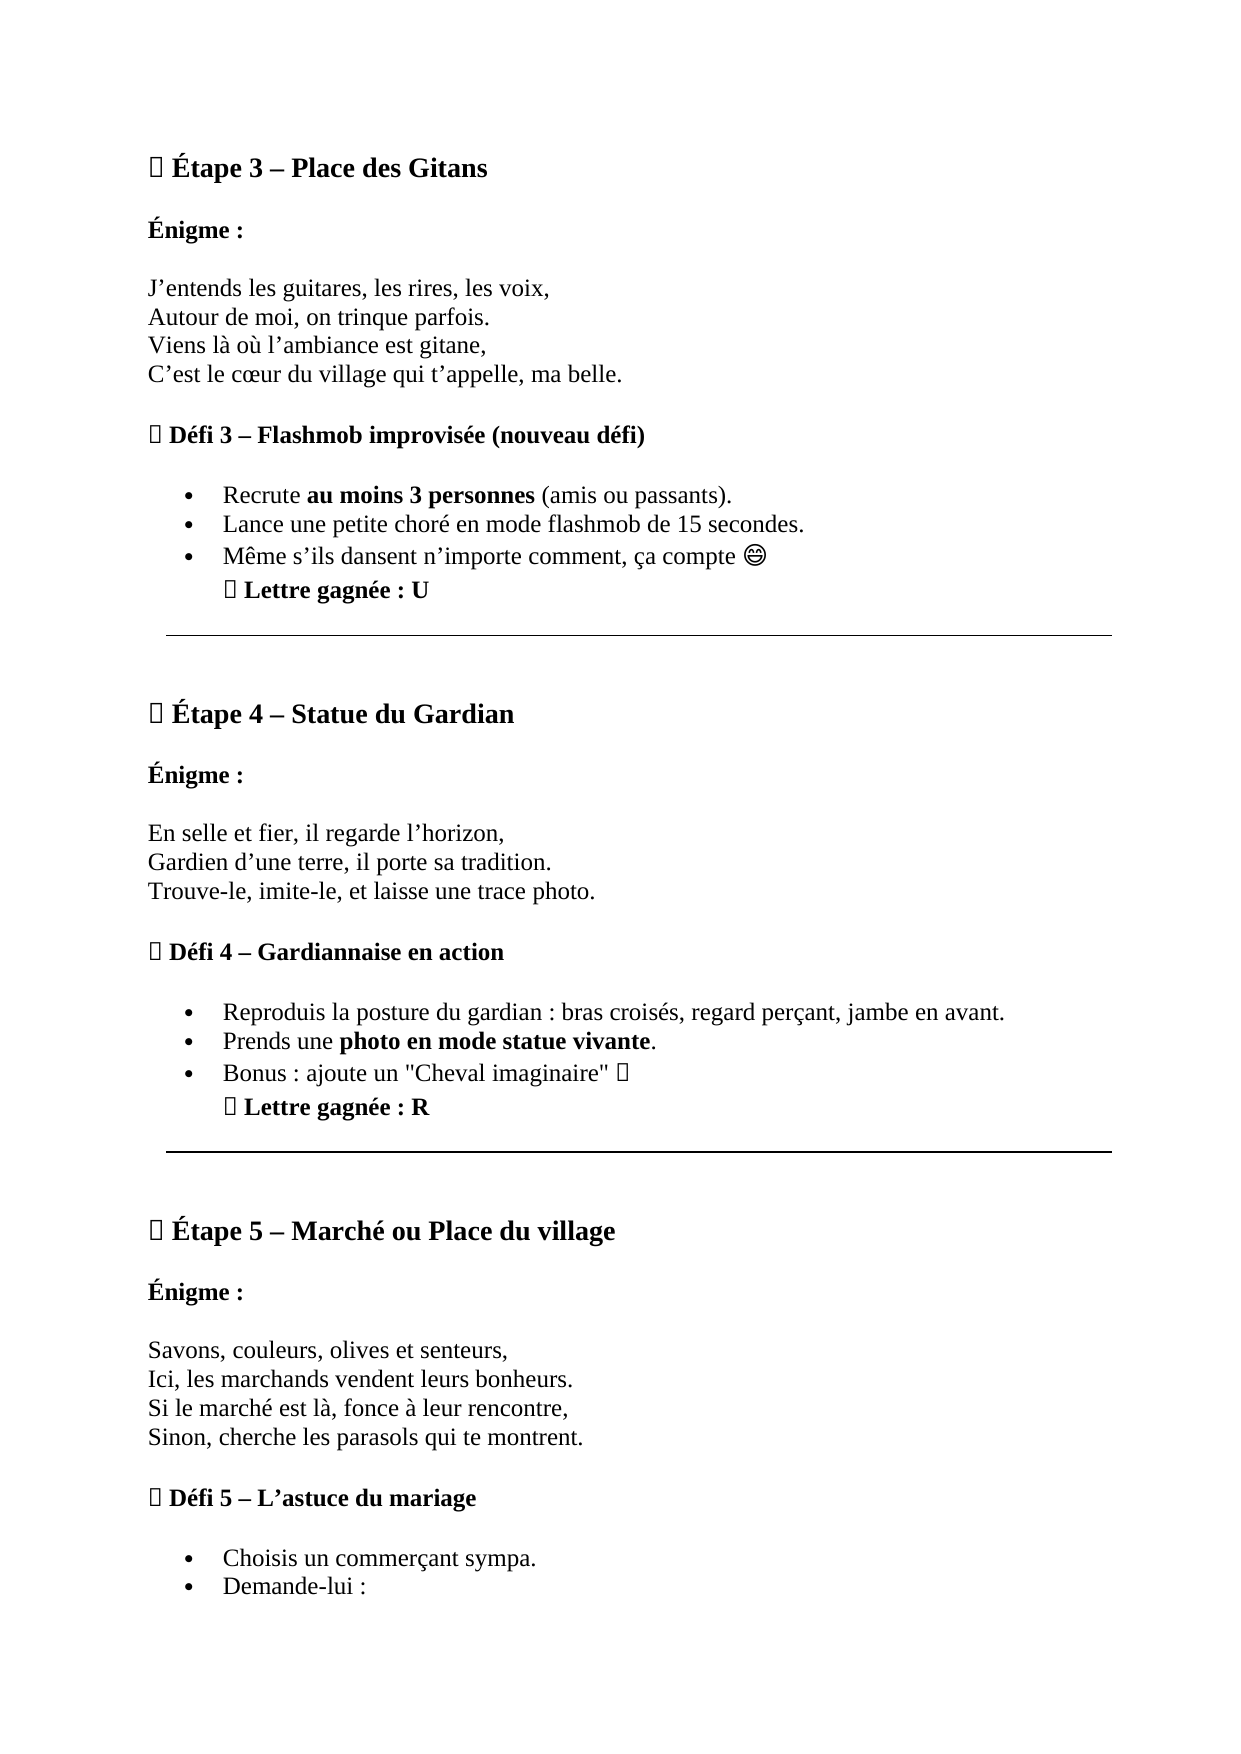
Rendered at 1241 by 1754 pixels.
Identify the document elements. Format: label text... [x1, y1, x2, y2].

text 🎯 Défi 5 – L’astuce du mariage [148, 1479, 1093, 1513]
list Demande-lui : [185, 1571, 1093, 1600]
list Reproduis la posture du gardian : bras croisés, regard perçant, jambe en avant. [185, 997, 1093, 1026]
text 💃 Étape 3 – Place des Gitans [148, 148, 1093, 186]
list Recrute au moins 3 personnes (amis ou passants). [185, 480, 1093, 509]
text 🐎 Étape 4 – Statue du Gardian [148, 693, 1093, 731]
list Prends une photo en mode statue vivante. [185, 1026, 1093, 1055]
list Lance une petite choré en mode flashmob de 15 secondes. [185, 509, 1093, 538]
text En selle et fier, il regarde l’horizon, Gardien d’une terre, il porte sa tradition. Trouve-le, imite-le, et laisse une trace photo. [148, 818, 1093, 905]
list Bonus : ajoute un "Cheval imaginaire" 🐴 📩 Lettre gagnée : R [185, 1055, 1093, 1123]
text Énigme : [148, 1277, 1093, 1306]
text 🧺 Étape 5 – Marché ou Place du village [148, 1210, 1093, 1248]
list Même s’ils dansent n’importe comment, ça compte 😄 📩 Lettre gagnée : U [185, 538, 1093, 606]
list Choisis un commerçant sympa. [185, 1543, 1093, 1571]
text Énigme : [148, 215, 1093, 244]
text Énigme : [148, 761, 1093, 789]
text 🎯 Défi 3 – Flashmob improvisée (nouveau défi) [148, 417, 1093, 451]
text Savons, couleurs, olives et senteurs, Ici, les marchands vendent leurs bonheurs. Si le marché est là, fonce à leur rencontre, Sinon, cherche les parasols qui te montrent. [148, 1335, 1093, 1450]
text 🎯 Défi 4 – Gardiannaise en action [148, 934, 1093, 968]
text J’entends les guitares, les rires, les voix, Autour de moi, on trinque parfois. Viens là où l’ambiance est gitane, C’est le cœur du village qui t’appelle, ma belle. [148, 273, 1093, 388]
